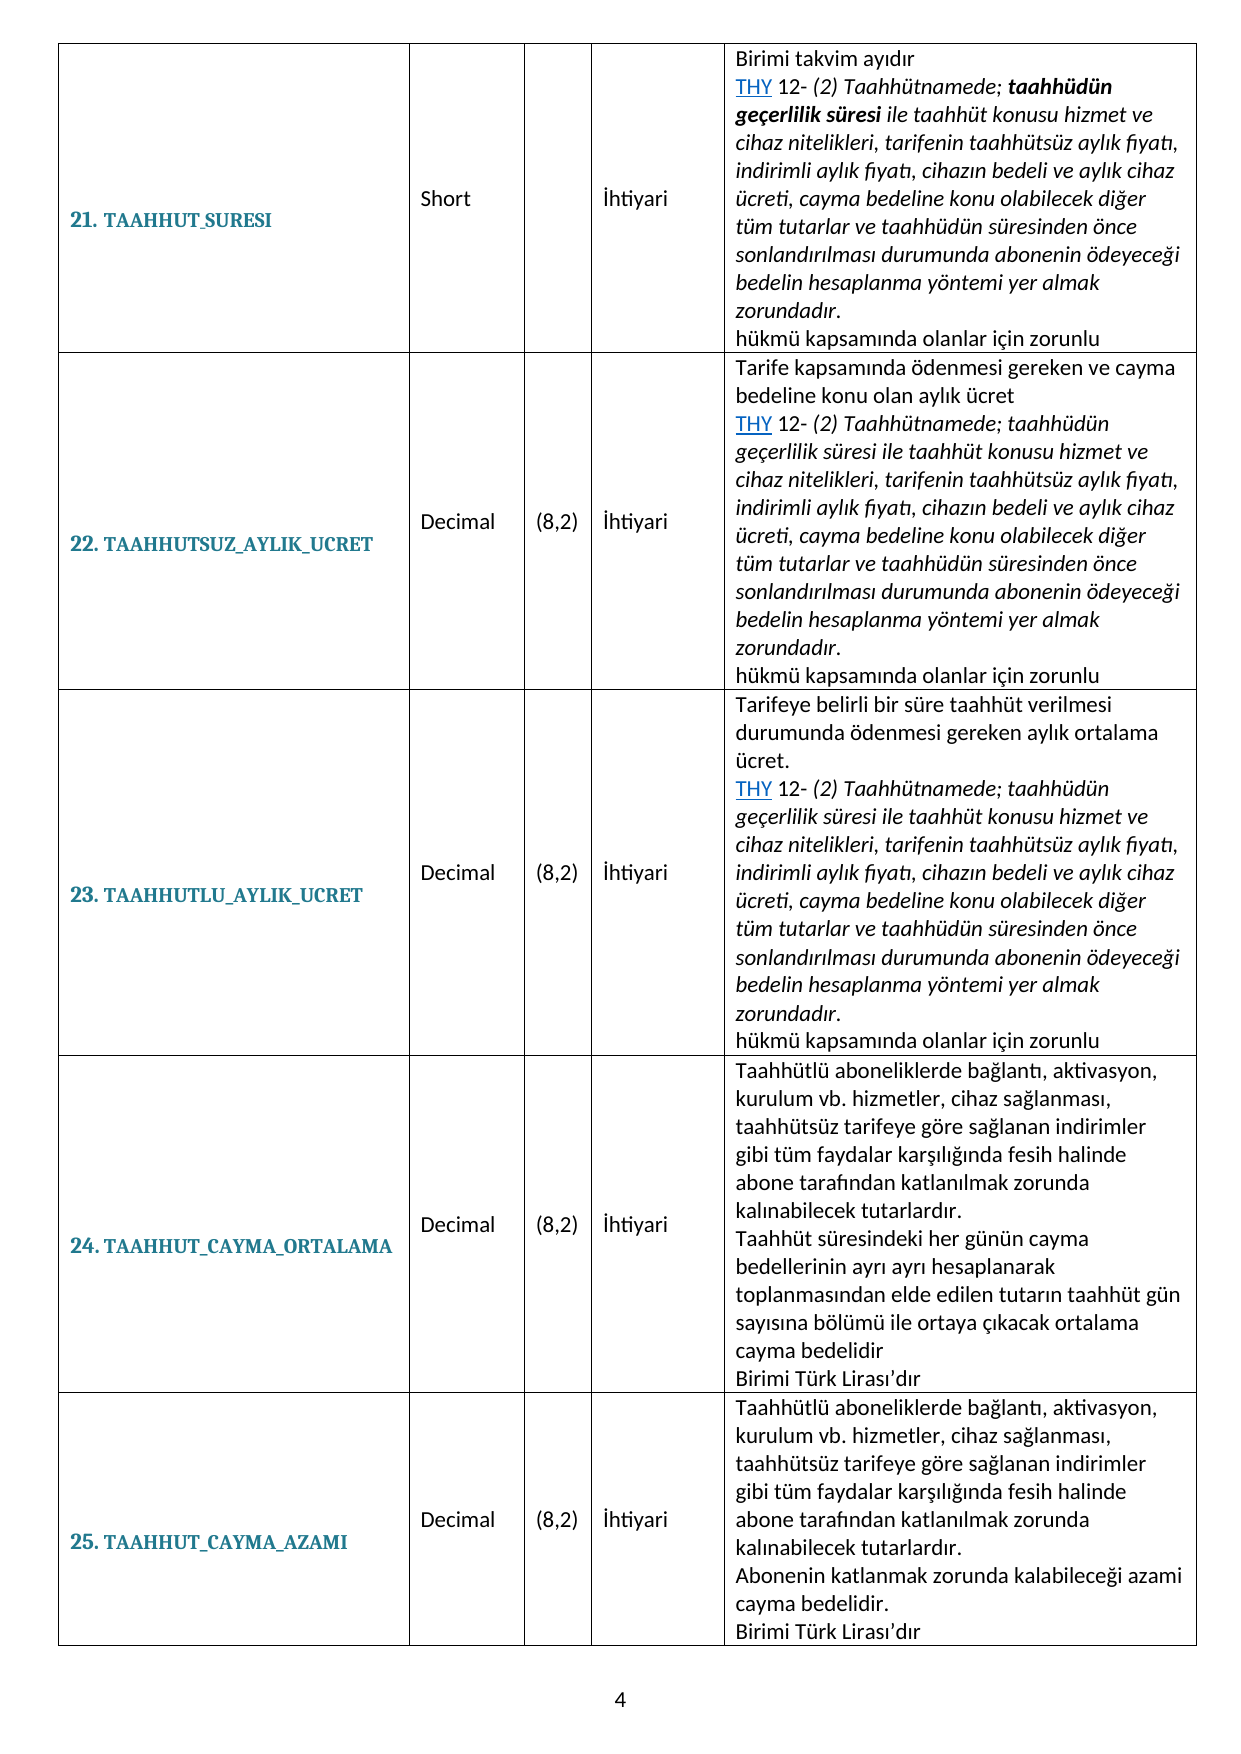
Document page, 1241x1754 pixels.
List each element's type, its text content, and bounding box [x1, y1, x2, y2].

table_cell TAAHHUTSUZ_AYLIK_UCRET [59, 353, 409, 689]
table_cell Tarife kapsamında ödenmesi gereken ve cayma bedeline konu olan aylık ücret THY 12- (2) Taahhütnamede; taahhüdün geçerlilik süresi ile taahhüt konusu hizmet ve cihaz nitelikleri, tarifenin taahhütsüz aylık fiyatı, indirimli aylık fiyatı, cihazın bedeli ve aylık cihaz ücreti, cayma bedeline konu olabilecek diğer tüm tutarlar ve taahhüdün süresinden önce sonlandırılması durumunda abonenin ödeyeceği bedelin hesaplanma yöntemi yer almak zorundadır. hükmü kapsamında olanlar için zorunlu [725, 353, 1196, 689]
table_cell TAAHHUT_CAYMA_ORTALAMA [59, 1056, 409, 1392]
table_cell Tarifeye belirli bir süre taahhüt verilmesi durumunda ödenmesi gereken aylık ortalama ücret. THY 12- (2) Taahhütnamede; taahhüdün geçerlilik süresi ile taahhüt konusu hizmet ve cihaz nitelikleri, tarifenin taahhütsüz aylık fiyatı, indirimli aylık fiyatı, cihazın bedeli ve aylık cihaz ücreti, cayma bedeline konu olabilecek diğer tüm tutarlar ve taahhüdün süresinden önce sonlandırılması durumunda abonenin ödeyeceği bedelin hesaplanma yöntemi yer almak zorundadır. hükmü kapsamında olanlar için zorunlu [725, 690, 1196, 1055]
table_cell Taahhütlü aboneliklerde bağlantı, aktivasyon, kurulum vb. hizmetler, cihaz sağlanması, taahhütsüz tarifeye göre sağlanan indirimler gibi tüm faydalar karşılığında fesih halinde abone tarafından katlanılmak zorunda kalınabilecek tutarlardır. Taahhüt süresindeki her günün cayma bedellerinin ayrı ayrı hesaplanarak toplanmasından elde edilen tutarın taahhüt gün sayısına bölümü ile ortaya çıkacak ortalama cayma bedelidir Birimi Türk Lirası’dır [725, 1056, 1196, 1392]
table_cell İhtiyari [592, 353, 724, 689]
table_header Birimi takvim ayıdır THY 12- (2) Taahhütnamede; taahhüdün geçerlilik süresi ile taahhüt konusu hizmet ve cihaz nitelikleri, tarifenin taahhütsüz aylık fiyatı, indirimli aylık fiyatı, cihazın bedeli ve aylık cihaz ücreti, cayma bedeline konu olabilecek diğer tüm tutarlar ve taahhüdün süresinden önce sonlandırılması durumunda abonenin ödeyeceği bedelin hesaplanma yöntemi yer almak zorundadır. hükmü kapsamında olanlar için zorunlu [725, 44, 1196, 352]
table_header TAAHHUT_SURESI [59, 44, 409, 352]
table_cell Decimal [410, 353, 524, 689]
table_cell Taahhütlü aboneliklerde bağlantı, aktivasyon, kurulum vb. hizmetler, cihaz sağlanması, taahhütsüz tarifeye göre sağlanan indirimler gibi tüm faydalar karşılığında fesih halinde abone tarafından katlanılmak zorunda kalınabilecek tutarlardır. Abonenin katlanmak zorunda kalabileceği azami cayma bedelidir. Birimi Türk Lirası’dır [725, 1393, 1196, 1645]
table_cell Decimal [410, 1393, 524, 1645]
table_header [525, 44, 591, 352]
table_cell Decimal [410, 1056, 524, 1392]
table_header Short [410, 44, 524, 352]
table_cell Decimal [410, 690, 524, 1055]
table_header İhtiyari [592, 44, 724, 352]
table_cell (8,2) [525, 353, 591, 689]
table_cell TAAHHUTLU_AYLIK_UCRET [59, 690, 409, 1055]
table_cell İhtiyari [592, 1393, 724, 1645]
table_cell (8,2) [525, 1056, 591, 1392]
table_cell İhtiyari [592, 1056, 724, 1392]
table_cell İhtiyari [592, 690, 724, 1055]
table_cell (8,2) [525, 690, 591, 1055]
table_cell (8,2) [525, 1393, 591, 1645]
table_cell TAAHHUT_CAYMA_AZAMI [59, 1393, 409, 1645]
